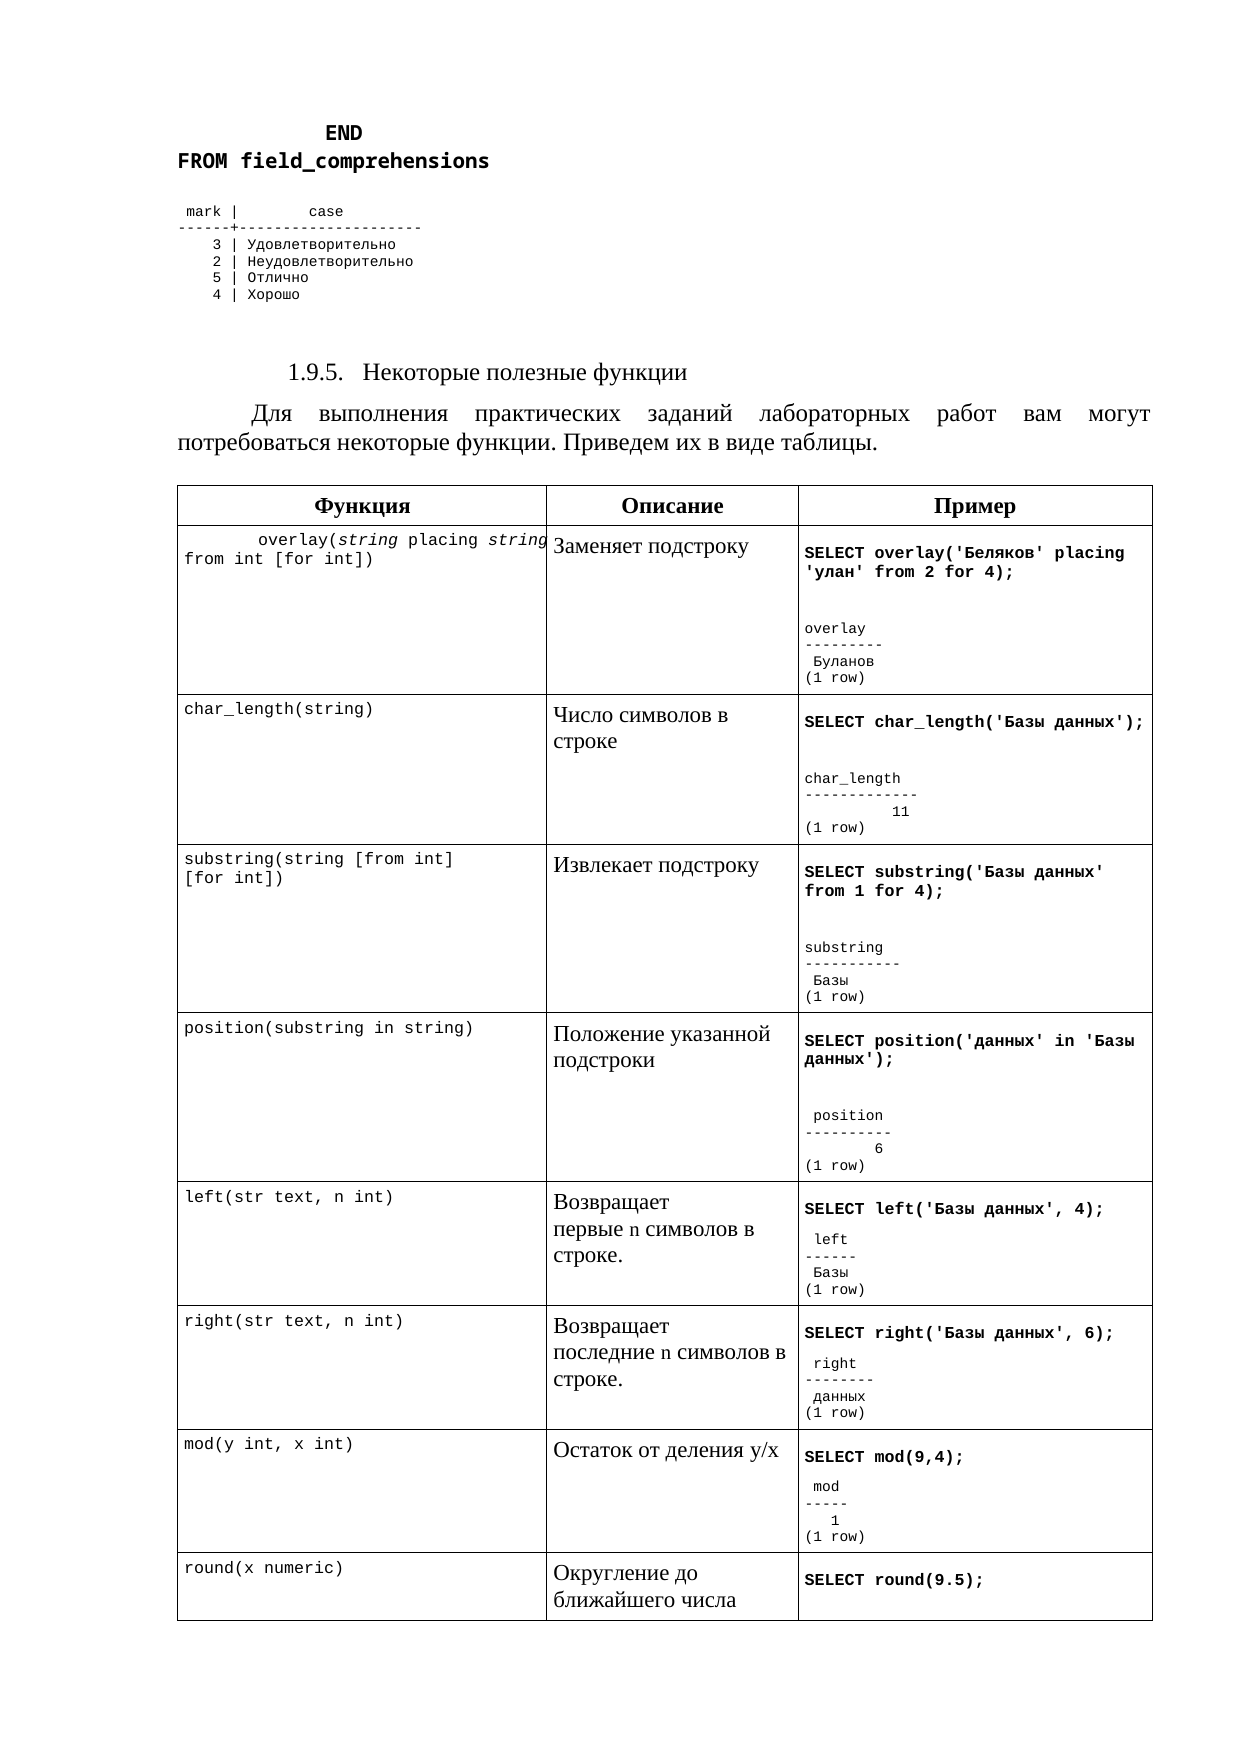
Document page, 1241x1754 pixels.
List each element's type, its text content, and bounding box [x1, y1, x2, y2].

table_cell right(str text, n int) [178, 1306, 546, 1428]
table_header Описание [547, 486, 798, 524]
text Для выполнения практических заданий лабораторных работ вам могут потребоваться некоторые функции. Приведем их в виде таблицы. [177, 398, 1152, 456]
table_cell position(substring in string) [178, 1013, 546, 1181]
table_cell round(x numeric) [178, 1553, 546, 1620]
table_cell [547, 1553, 798, 1620]
table_cell overlay(string placing string from int [for int]) [178, 526, 546, 693]
table_cell SELECT char_length('Базы данных'); char_length ------------- 11 (1 row) [799, 695, 1152, 843]
table_cell Остаток от деления y/x [547, 1430, 798, 1552]
table_cell SELECT position('данных' in 'Базы данных'); position ---------- 6 (1 row) [799, 1013, 1152, 1181]
table_cell SELECT right('Базы данных', 6); right -------- данных (1 row) [799, 1306, 1152, 1428]
table_cell left(str text, n int) [178, 1182, 546, 1305]
table_cell Возвращает последние n символов в строке. [547, 1306, 798, 1428]
text 3 | Удовлетворительно [177, 237, 1152, 254]
text 5 | Отлично [177, 270, 1152, 287]
text FROM field_comprehensions [177, 147, 1152, 175]
list Некоторые полезные функции [287, 357, 1152, 386]
text 2 | Неудовлетворительно [177, 254, 1152, 270]
table_cell char_length(string) [178, 695, 546, 843]
table_cell Извлекает подстроку [547, 845, 798, 1012]
text END [177, 118, 1152, 147]
table_cell SELECT left('Базы данных', 4); left ------ Базы (1 row) [799, 1182, 1152, 1305]
table_cell SELECT overlay('Беляков' placing 'улан' from 2 for 4); overlay --------- Буланов (1 row) [799, 526, 1152, 693]
table_cell Число символов в строке [547, 695, 798, 843]
table_cell SELECT substring('Базы данных' from 1 for 4); substring ----------- Базы (1 row) [799, 845, 1152, 1012]
text 4 | Хорошо [177, 287, 1152, 303]
table_cell Положение указанной подстроки [547, 1013, 798, 1181]
table_cell substring(string [from int] [for int]) [178, 845, 546, 1012]
text mark | case [177, 204, 1152, 221]
table_cell SELECT mod(9,4); mod ----- 1 (1 row) [799, 1430, 1152, 1552]
table_cell Возвращает первые n символов в строке. [547, 1182, 798, 1305]
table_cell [799, 1553, 1152, 1620]
table_cell Заменяет подстроку [547, 526, 798, 693]
text ------+--------------------- [177, 221, 1152, 237]
table_cell mod(y int, x int) [178, 1430, 546, 1552]
table_header Функция [178, 486, 546, 524]
table_header Пример [799, 486, 1152, 524]
